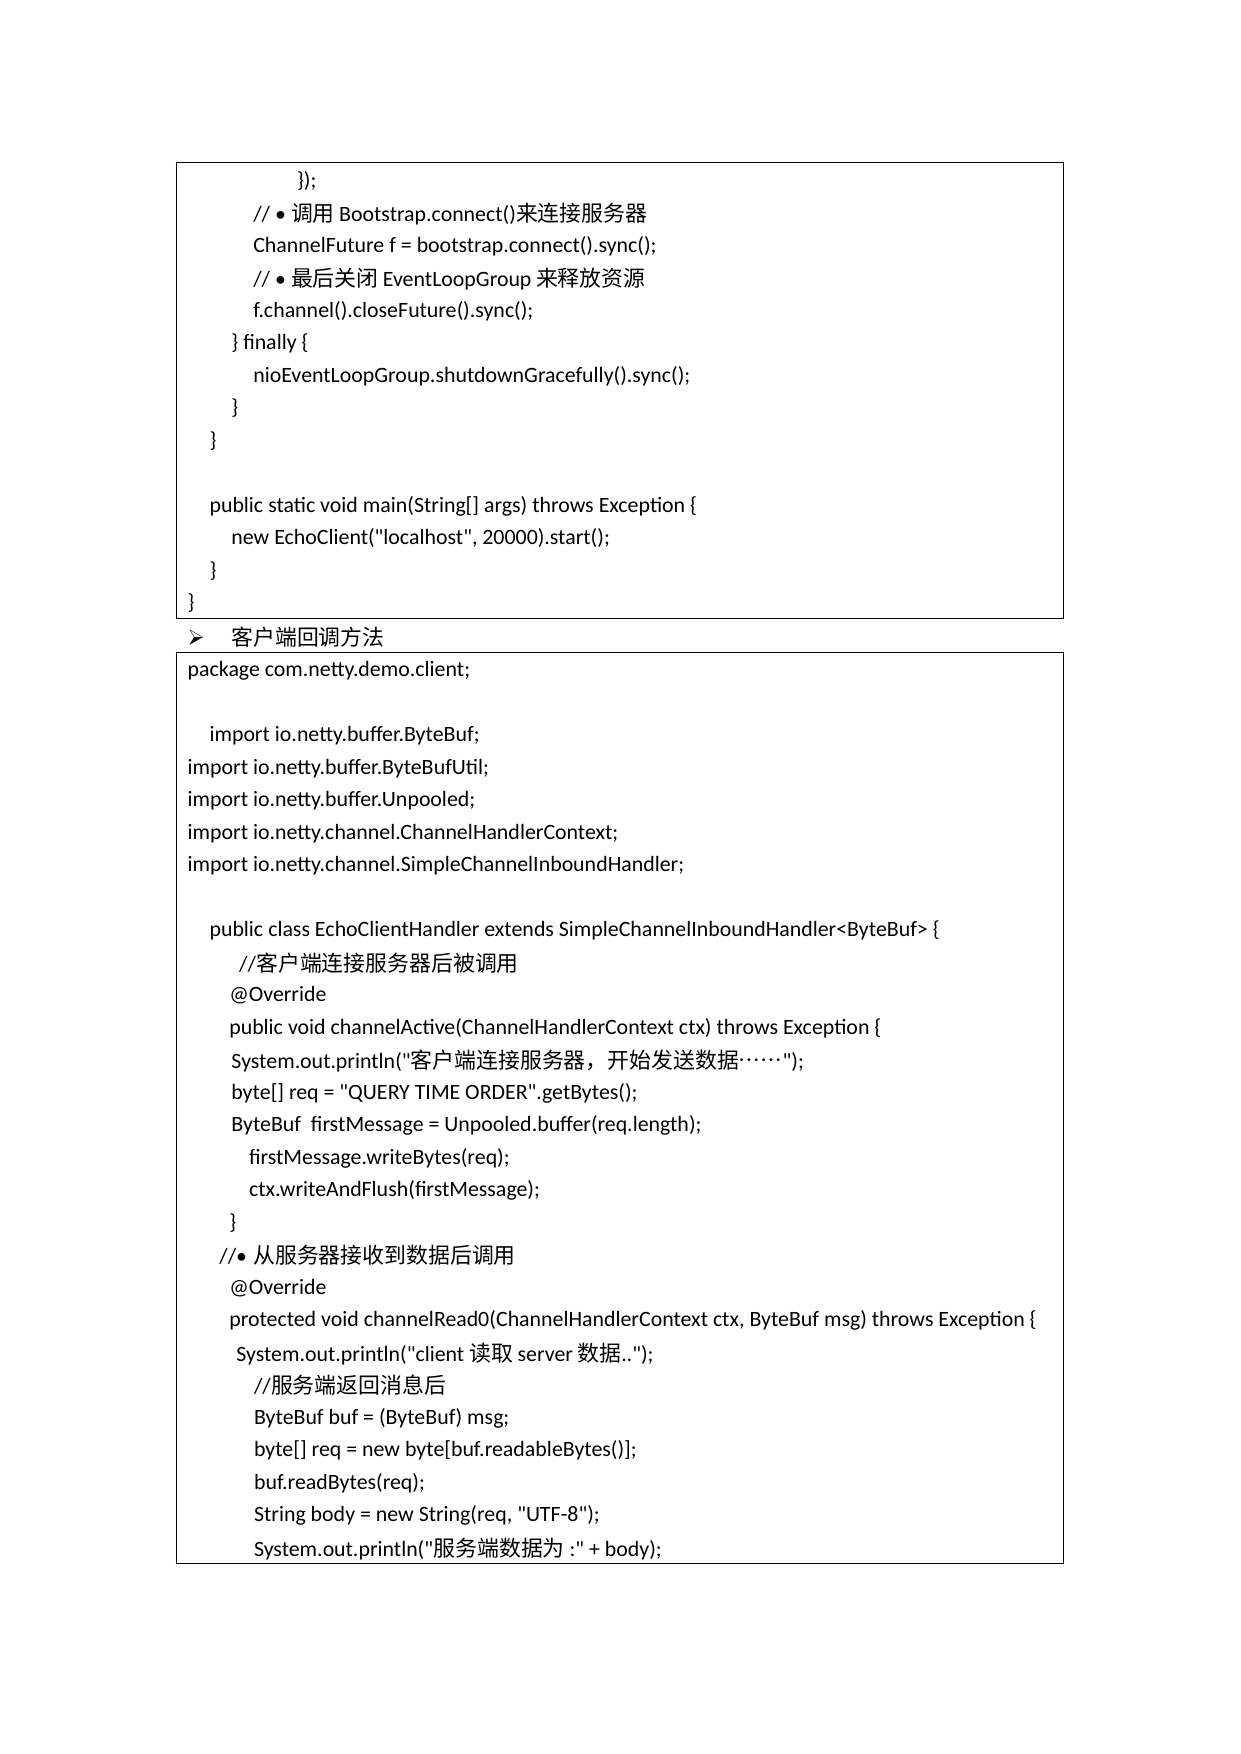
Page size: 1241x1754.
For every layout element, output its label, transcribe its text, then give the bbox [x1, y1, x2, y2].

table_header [177, 163, 1063, 618]
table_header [177, 653, 1063, 1563]
list 客户端回调方法 [187, 619, 1053, 652]
